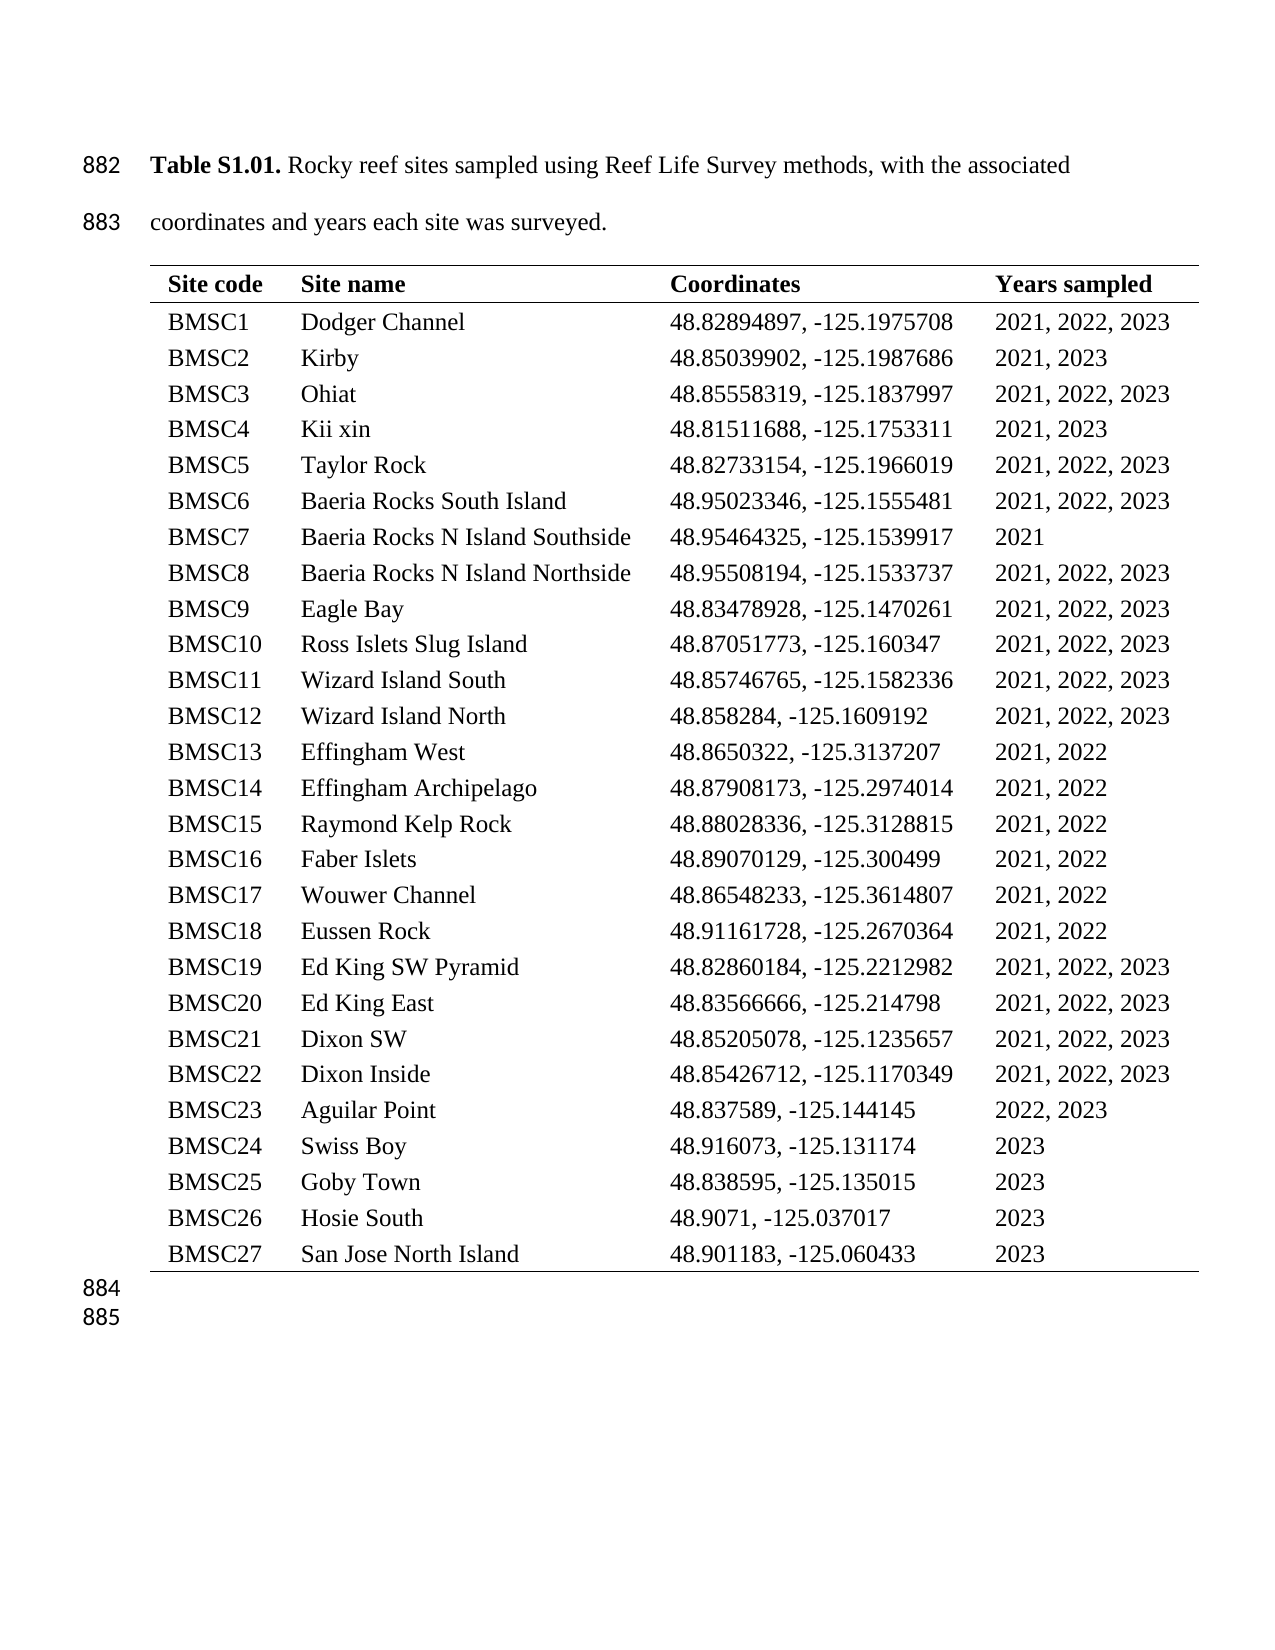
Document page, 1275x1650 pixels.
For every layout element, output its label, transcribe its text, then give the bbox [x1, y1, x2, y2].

table_cell BMSC17 [150, 877, 283, 913]
table_cell 2021, 2022, 2023 [977, 626, 1198, 662]
table_cell 2021, 2022, 2023 [977, 698, 1198, 733]
table_cell 48.83478928, -125.1470261 [652, 590, 977, 626]
table_cell 2021, 2022, 2023 [977, 984, 1198, 1020]
table_cell BMSC4 [150, 411, 283, 447]
table_cell BMSC8 [150, 554, 283, 590]
table_cell BMSC19 [150, 949, 283, 984]
table_cell 48.82894897, -125.1975708 [652, 303, 977, 339]
table_cell 48.83566666, -125.214798 [652, 984, 977, 1020]
table_cell BMSC15 [150, 805, 283, 841]
table_cell Baeria Rocks N Island Southside [283, 519, 652, 554]
table_cell Baeria Rocks South Island [283, 483, 652, 518]
table_cell San Jose North Island [283, 1235, 652, 1271]
table_cell 48.9071, -125.037017 [652, 1199, 977, 1235]
table_cell BMSC18 [150, 913, 283, 948]
table_cell BMSC27 [150, 1235, 283, 1271]
table_cell 2022, 2023 [977, 1092, 1198, 1128]
table_cell 2023 [977, 1199, 1198, 1235]
table_cell Baeria Rocks N Island Northside [283, 554, 652, 590]
table_cell BMSC23 [150, 1092, 283, 1128]
table_cell 2021, 2023 [977, 339, 1198, 375]
table_header Site name [283, 266, 652, 302]
table_cell 48.85205078, -125.1235657 [652, 1020, 977, 1056]
table_header Site code [150, 266, 283, 302]
table_cell 48.85746765, -125.1582336 [652, 662, 977, 698]
table_cell 48.858284, -125.1609192 [652, 698, 977, 733]
table_cell 2021, 2022 [977, 805, 1198, 841]
table_cell Faber Islets [283, 841, 652, 877]
table_cell 48.8650322, -125.3137207 [652, 734, 977, 769]
table_cell 2021, 2022, 2023 [977, 590, 1198, 626]
table_cell Effingham Archipelago [283, 769, 652, 805]
table_cell BMSC21 [150, 1020, 283, 1056]
table_cell Ross Islets Slug Island [283, 626, 652, 662]
table_cell 2021, 2022, 2023 [977, 447, 1198, 483]
table_cell BMSC11 [150, 662, 283, 698]
table_cell 48.85039902, -125.1987686 [652, 339, 977, 375]
table_cell 2021, 2022 [977, 841, 1198, 877]
table_header Coordinates [652, 266, 977, 302]
table_cell 2023 [977, 1164, 1198, 1199]
table_cell BMSC10 [150, 626, 283, 662]
table_cell 48.82860184, -125.2212982 [652, 949, 977, 984]
table_cell BMSC26 [150, 1199, 283, 1235]
table_cell BMSC3 [150, 375, 283, 411]
table_cell Taylor Rock [283, 447, 652, 483]
table_cell 48.837589, -125.144145 [652, 1092, 977, 1128]
table_cell 2021, 2022, 2023 [977, 1056, 1198, 1092]
table_cell BMSC9 [150, 590, 283, 626]
table_cell Dixon SW [283, 1020, 652, 1056]
table_cell 48.95508194, -125.1533737 [652, 554, 977, 590]
table_cell 48.901183, -125.060433 [652, 1235, 977, 1271]
text Table S1.01. Rocky reef sites sampled using Reef Life Survey methods, with the associated coordinates and years each site was surveyed. [150, 150, 1125, 236]
table_header Years sampled [977, 266, 1198, 302]
table_cell BMSC6 [150, 483, 283, 518]
table_cell BMSC12 [150, 698, 283, 733]
table_cell Aguilar Point [283, 1092, 652, 1128]
table_cell Kirby [283, 339, 652, 375]
table_cell Ohiat [283, 375, 652, 411]
table_cell 48.916073, -125.131174 [652, 1128, 977, 1163]
table_cell BMSC25 [150, 1164, 283, 1199]
table_cell 48.87908173, -125.2974014 [652, 769, 977, 805]
table_cell 48.82733154, -125.1966019 [652, 447, 977, 483]
table_cell 48.85426712, -125.1170349 [652, 1056, 977, 1092]
table_cell Hosie South [283, 1199, 652, 1235]
table_cell Wouwer Channel [283, 877, 652, 913]
table_cell Eagle Bay [283, 590, 652, 626]
table_cell BMSC22 [150, 1056, 283, 1092]
table_cell 2021, 2022, 2023 [977, 375, 1198, 411]
table_cell 48.85558319, -125.1837997 [652, 375, 977, 411]
table_cell Dixon Inside [283, 1056, 652, 1092]
table_cell Ed King East [283, 984, 652, 1020]
table_cell 2021, 2022, 2023 [977, 303, 1198, 339]
table_cell Swiss Boy [283, 1128, 652, 1163]
table_cell 48.95023346, -125.1555481 [652, 483, 977, 518]
table_cell 2021, 2022, 2023 [977, 554, 1198, 590]
table_cell 48.86548233, -125.3614807 [652, 877, 977, 913]
table_cell 2021, 2022 [977, 734, 1198, 769]
table_cell BMSC24 [150, 1128, 283, 1163]
table_cell 2021, 2022, 2023 [977, 949, 1198, 984]
table_cell 48.88028336, -125.3128815 [652, 805, 977, 841]
table_cell 2021, 2022 [977, 877, 1198, 913]
table_cell BMSC14 [150, 769, 283, 805]
table_cell 2023 [977, 1128, 1198, 1163]
table_cell 2021, 2022, 2023 [977, 1020, 1198, 1056]
table_cell 2021 [977, 519, 1198, 554]
table_cell BMSC2 [150, 339, 283, 375]
table_cell 2021, 2022 [977, 769, 1198, 805]
table_cell Dodger Channel [283, 303, 652, 339]
table_cell 48.838595, -125.135015 [652, 1164, 977, 1199]
table_cell Effingham West [283, 734, 652, 769]
table_cell 2021, 2023 [977, 411, 1198, 447]
table_cell BMSC5 [150, 447, 283, 483]
table_cell BMSC1 [150, 303, 283, 339]
table_cell Eussen Rock [283, 913, 652, 948]
table_cell Raymond Kelp Rock [283, 805, 652, 841]
table_cell Kii xin [283, 411, 652, 447]
table_cell 48.89070129, -125.300499 [652, 841, 977, 877]
table_cell 48.87051773, -125.160347 [652, 626, 977, 662]
table_cell 48.81511688, -125.1753311 [652, 411, 977, 447]
table_cell 48.95464325, -125.1539917 [652, 519, 977, 554]
table_cell BMSC13 [150, 734, 283, 769]
table_cell 48.91161728, -125.2670364 [652, 913, 977, 948]
table_cell 2023 [977, 1235, 1198, 1271]
table_cell 2021, 2022 [977, 913, 1198, 948]
table_cell 2021, 2022, 2023 [977, 662, 1198, 698]
table_cell Goby Town [283, 1164, 652, 1199]
table_cell Ed King SW Pyramid [283, 949, 652, 984]
table_cell 2021, 2022, 2023 [977, 483, 1198, 518]
table_cell Wizard Island South [283, 662, 652, 698]
table_cell BMSC16 [150, 841, 283, 877]
table_cell Wizard Island North [283, 698, 652, 733]
table_cell BMSC7 [150, 519, 283, 554]
table_cell BMSC20 [150, 984, 283, 1020]
